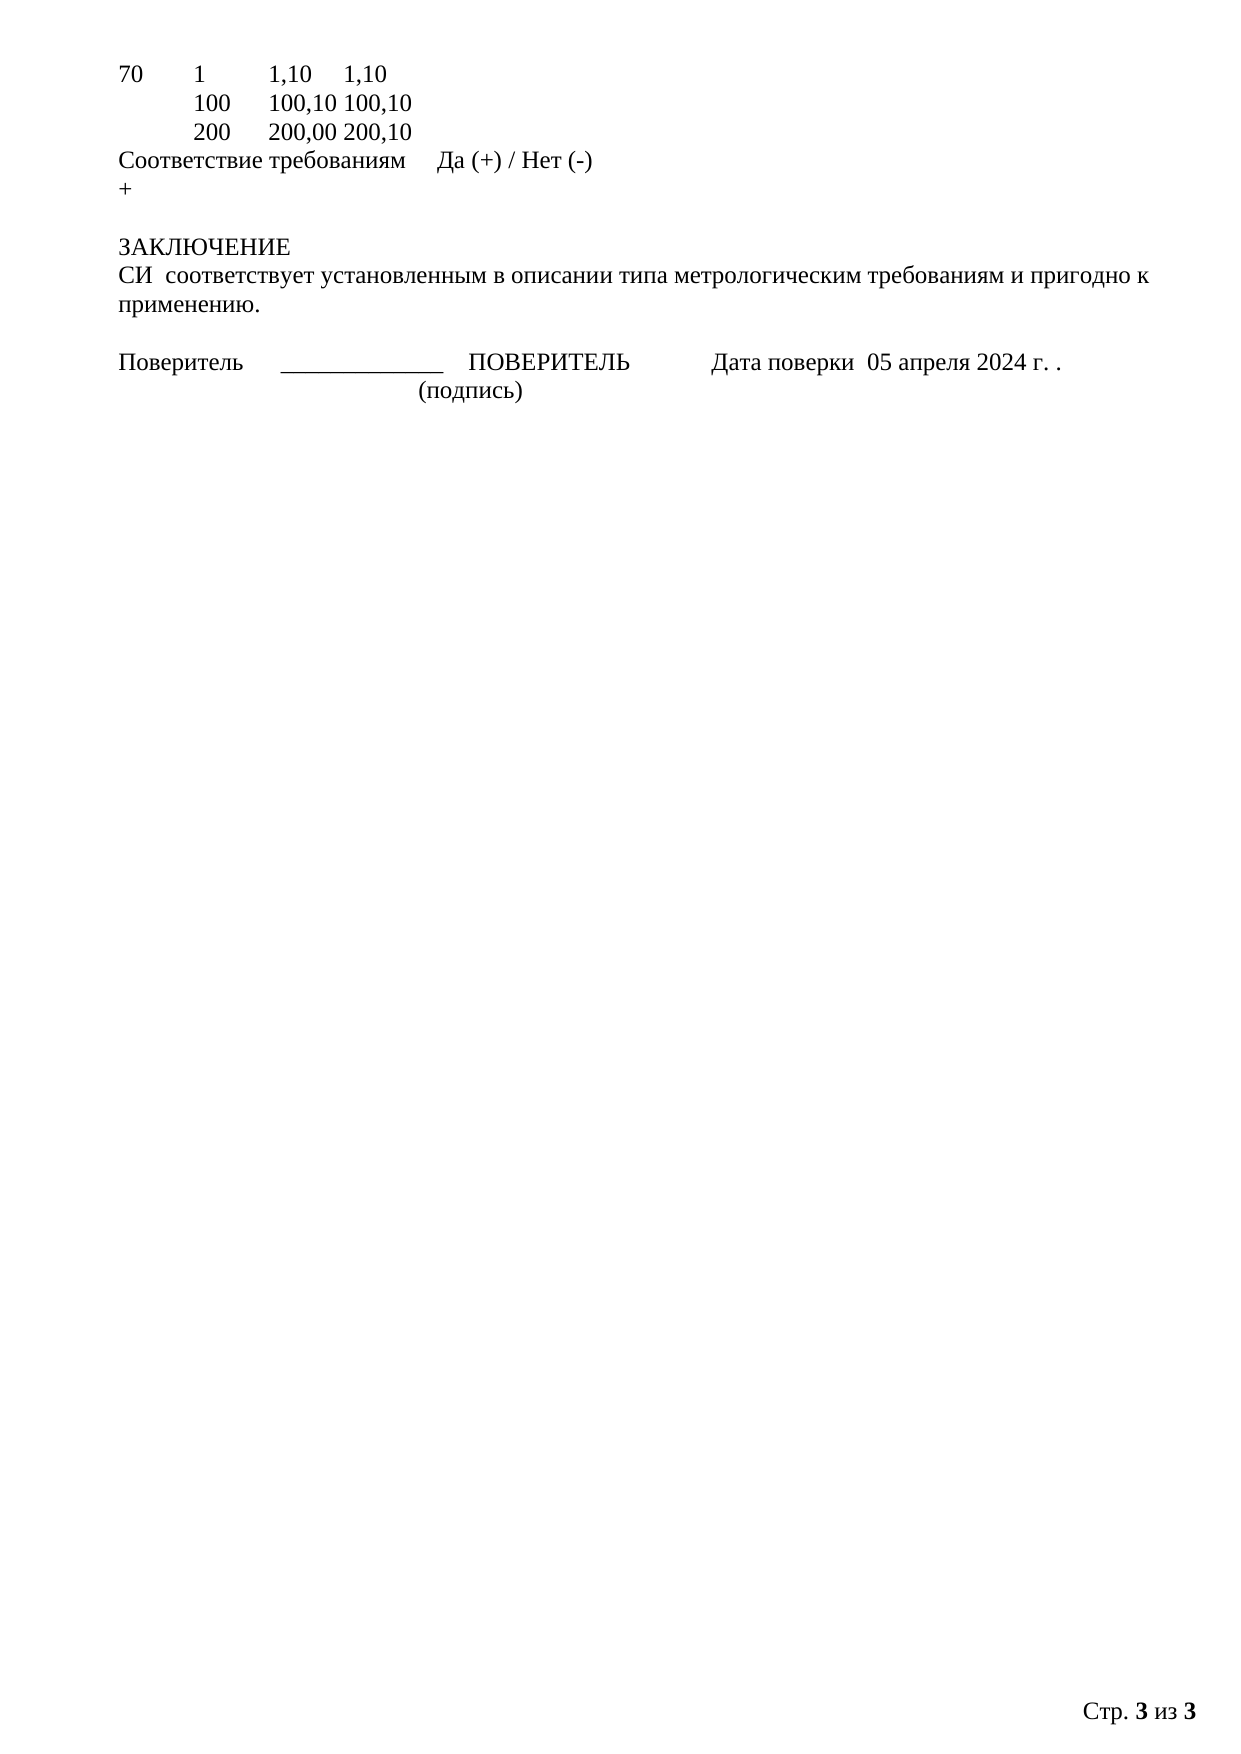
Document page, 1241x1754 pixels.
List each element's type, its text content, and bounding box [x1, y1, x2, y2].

text ЗАКЛЮЧЕНИЕ [118, 232, 1196, 260]
text + [118, 174, 1196, 203]
text СИ соответствует установленным в описании типа метрологическим требованиям и пригодно к применению. [118, 260, 1196, 318]
text 70 1 1,10 1,10 [118, 59, 1196, 88]
text Соответствие требованиям Да (+) / Нет (-) [118, 145, 1196, 174]
text (подпись) [118, 375, 1196, 404]
text 200 200,00 200,10 [118, 117, 1196, 145]
text Поверитель _____________ ПОВЕРИТЕЛЬ Дата поверки 05 апреля 2024 г. . [118, 347, 1196, 375]
text 100 100,10 100,10 [118, 88, 1196, 117]
